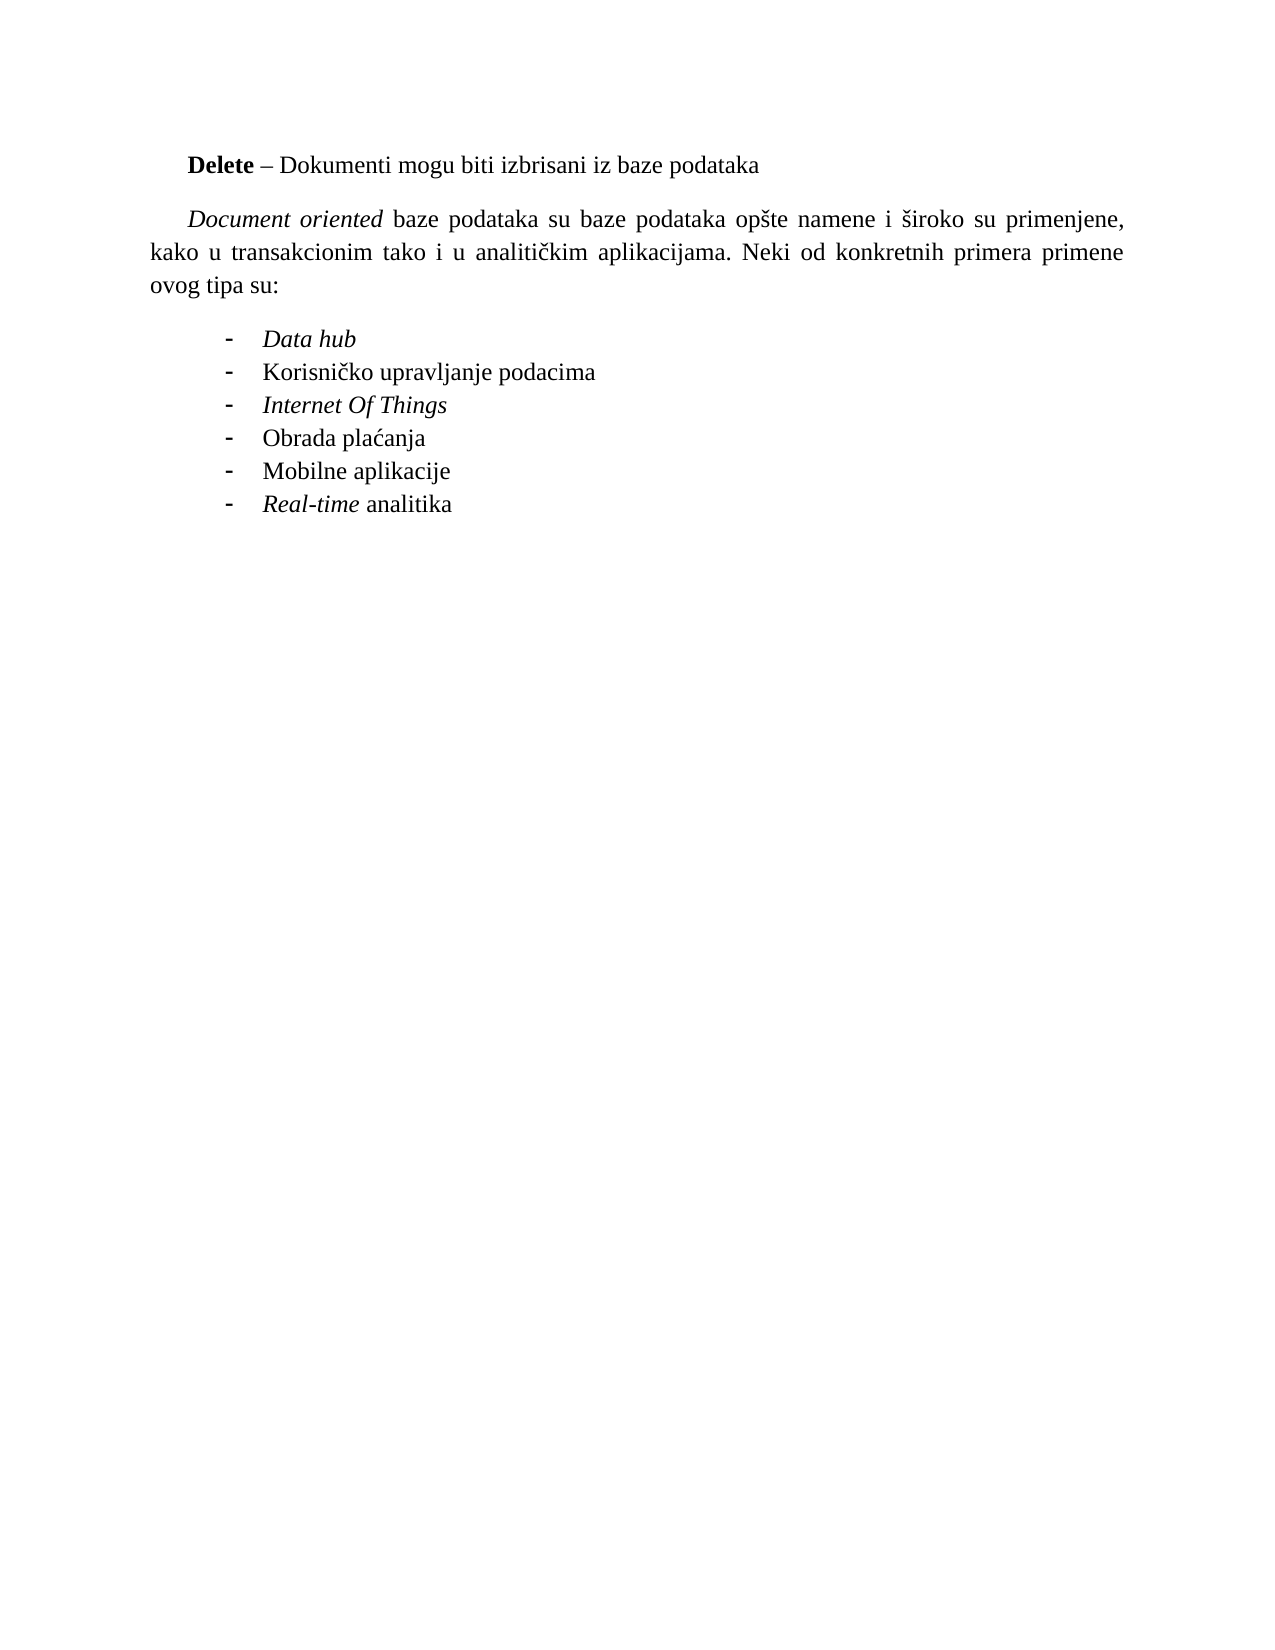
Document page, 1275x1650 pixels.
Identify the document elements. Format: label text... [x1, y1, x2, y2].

list Obrada plaćanja [225, 423, 1125, 452]
list Data hub [225, 324, 1125, 352]
list Internet Of Things [225, 390, 1125, 418]
list Mobilne aplikacije [225, 456, 1125, 484]
text Document oriented baze podataka su baze podataka opšte namene i široko su primenjene, kako u transakcionim tako i u analitičkim aplikacijama. Neki od konkretnih primera primene ovog tipa su: [150, 204, 1125, 299]
list Real-time analitika [225, 489, 1125, 518]
text Delete – Dokumenti mogu biti izbrisani iz baze podataka [150, 150, 1125, 179]
list Korisničko upravljanje podacima [225, 357, 1125, 386]
